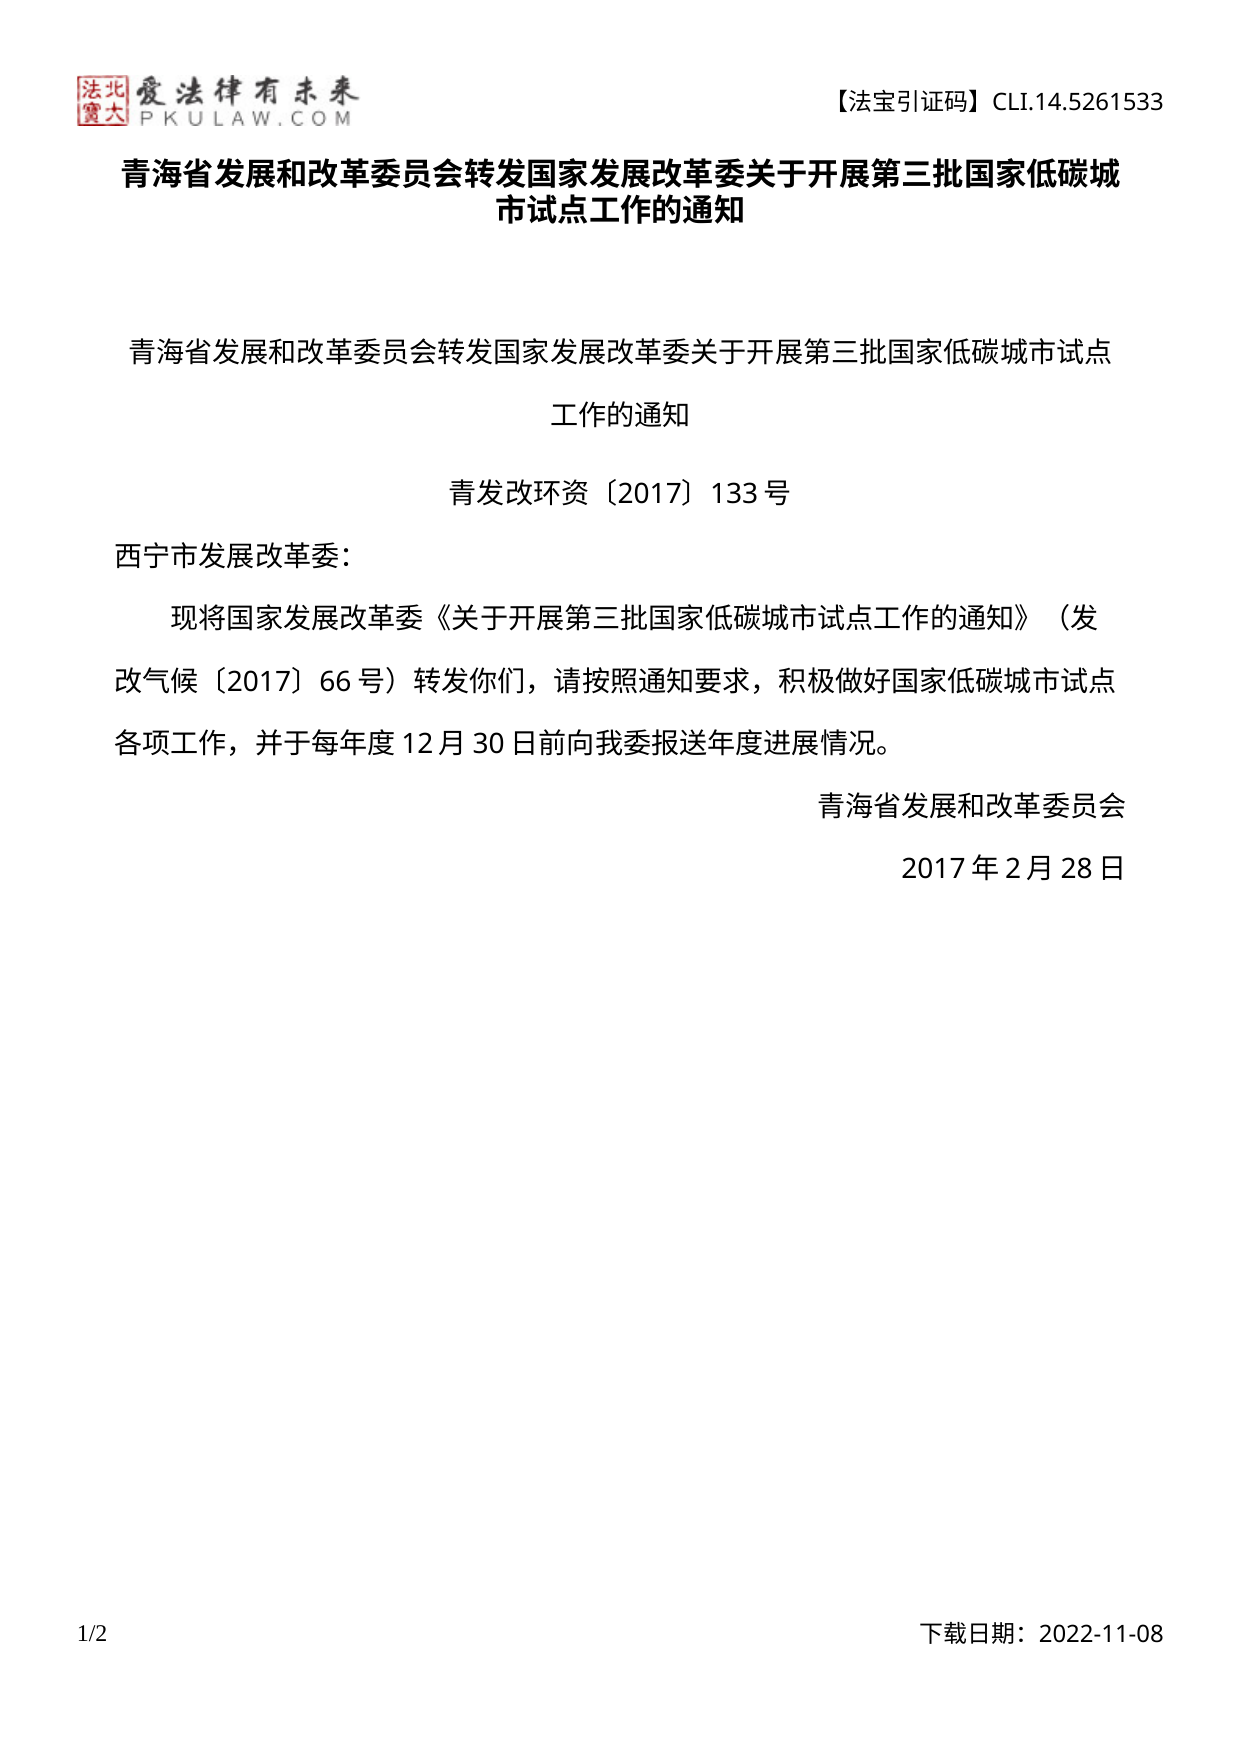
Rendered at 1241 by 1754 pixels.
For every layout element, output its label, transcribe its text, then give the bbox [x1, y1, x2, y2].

title 青海省发展和改革委员会转发国家发展改革委关于开展第三批国家低碳城市试点工作的通知 [114, 156, 1126, 228]
text 青海省发展和改革委员会 [114, 762, 1126, 824]
text 青海省发展和改革委员会转发国家发展改革委关于开展第三批国家低碳城市试点工作的通知 [114, 308, 1126, 433]
text 现将国家发展改革委《关于开展第三批国家低碳城市试点工作的通知》（发改气候〔2017〕66号）转发你们，请按照通知要求，积极做好国家低碳城市试点各项工作，并于每年度12月30日前向我委报送年度进展情况。 [114, 574, 1126, 762]
text 2017年2月28日 [114, 824, 1126, 887]
picture [76, 75, 361, 126]
text 青发改环资〔2017〕133号 [114, 449, 1126, 512]
text 西宁市发展改革委： [114, 512, 1126, 574]
